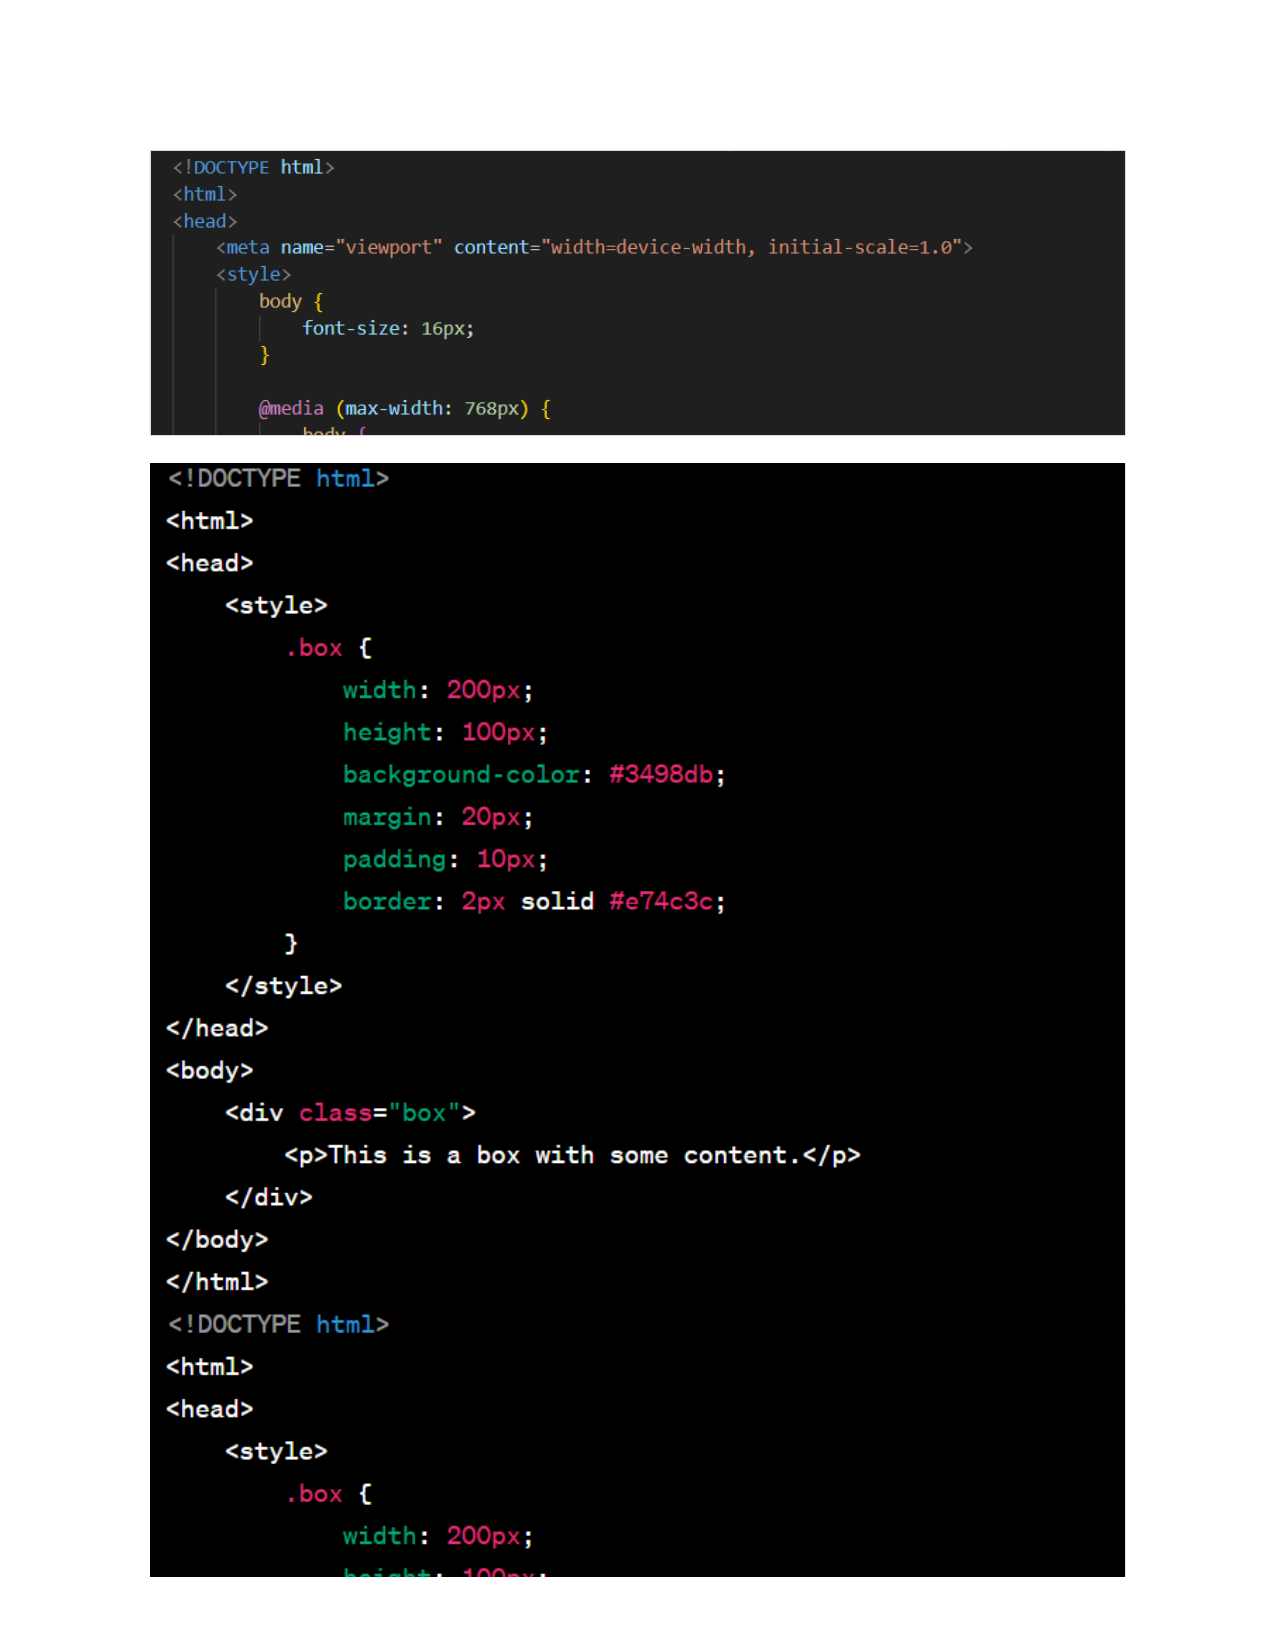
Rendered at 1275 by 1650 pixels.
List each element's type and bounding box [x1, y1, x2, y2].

picture [151, 151, 1125, 435]
picture [150, 463, 1125, 1577]
